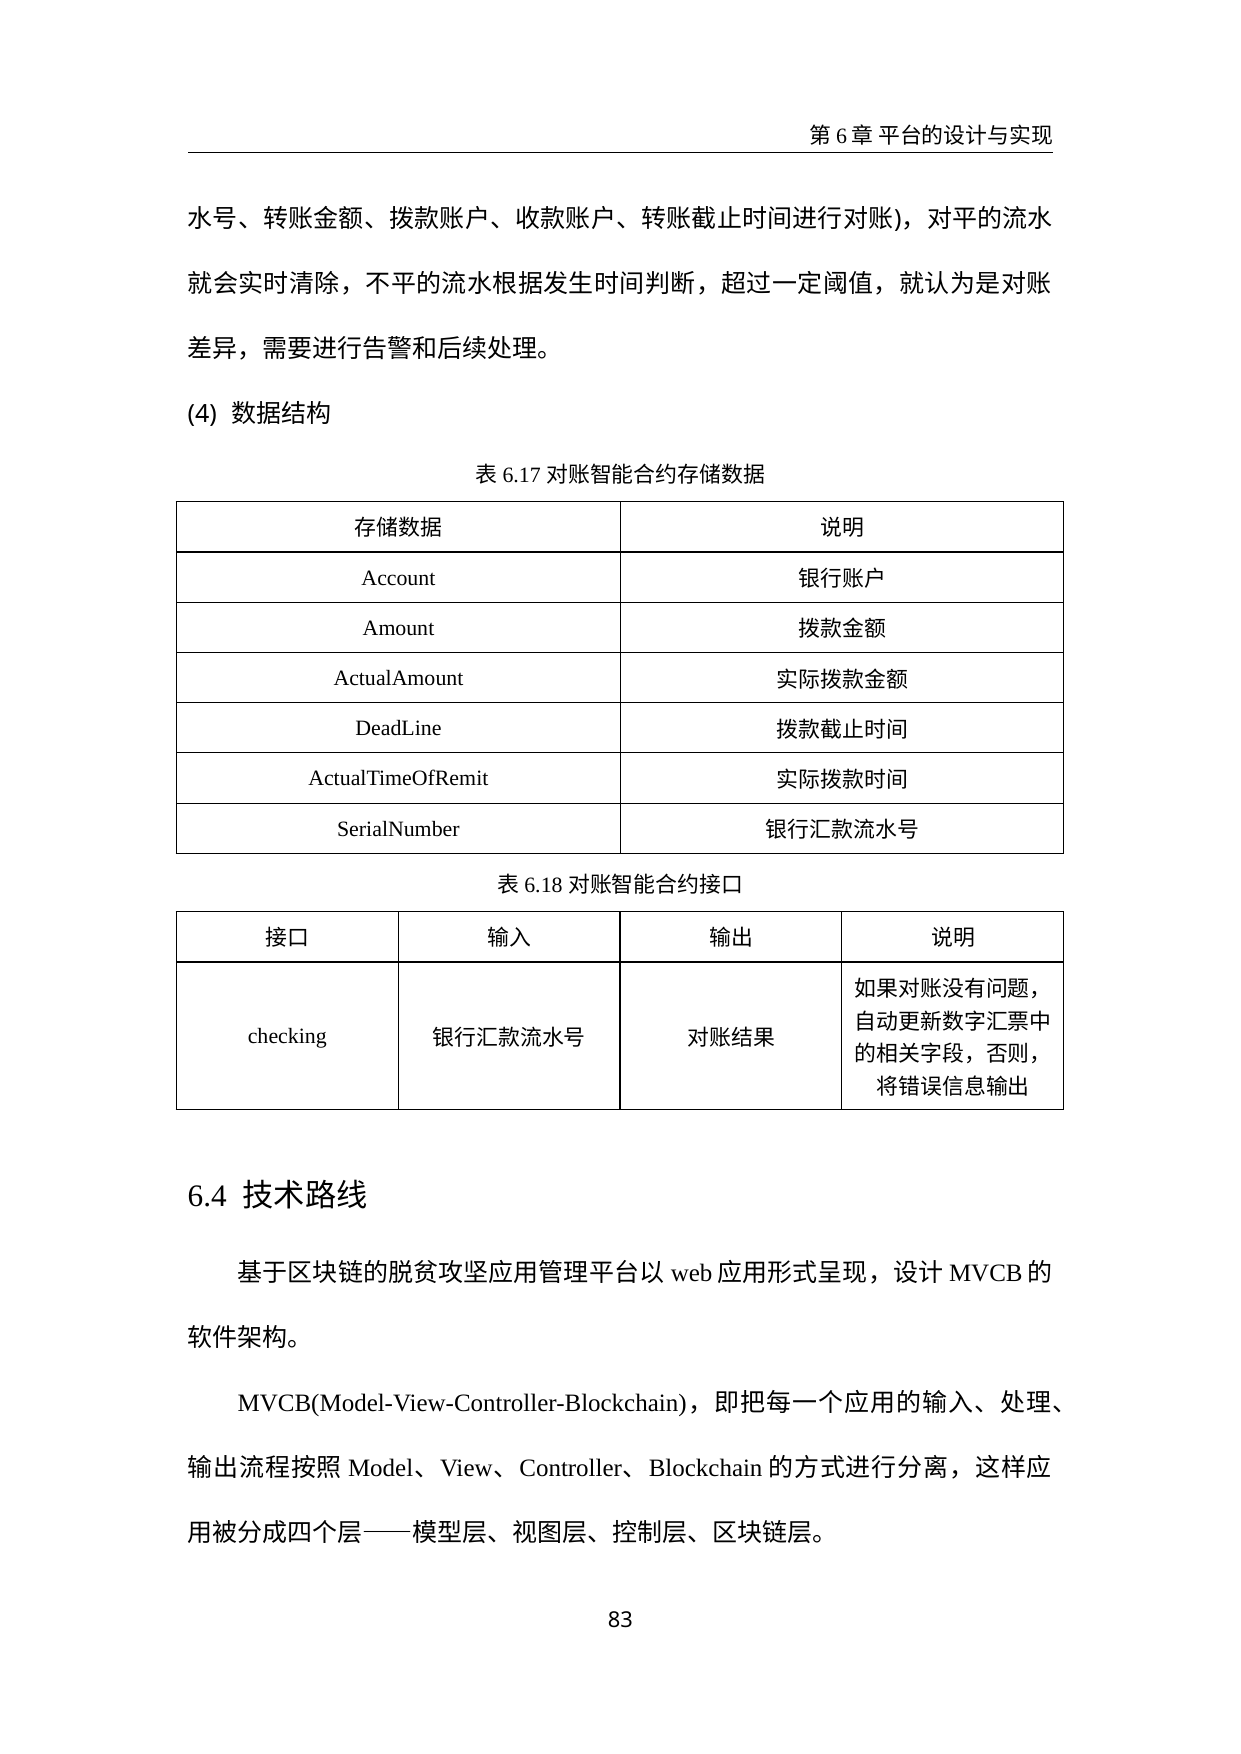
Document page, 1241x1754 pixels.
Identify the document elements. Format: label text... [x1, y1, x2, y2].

text MVCB(Model-View-Controller-Blockchain)，即把每一个应用的输入、处理、输出流程按照Model、View、Controller、Blockchain的方式进行分离，这样应用被分成四个层——模型层、视图层、控制层、区块链层。 [187, 1368, 1053, 1563]
text 基于区块链的脱贫攻坚应用管理平台以web应用形式呈现，设计MVCB的软件架构。 [187, 1238, 1053, 1368]
table_header 输出 [621, 912, 841, 961]
table_cell checking [177, 963, 398, 1109]
table_header 接口 [177, 912, 398, 961]
table_cell Amount [177, 603, 620, 652]
table_cell Account [177, 553, 620, 602]
table_header 存储数据 [177, 502, 620, 551]
list 数据结构 [187, 379, 1053, 444]
table_cell ActualAmount [177, 653, 620, 702]
table_cell 银行汇款流水号 [399, 963, 619, 1109]
table_cell 拨款截止时间 [621, 703, 1063, 752]
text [187, 184, 1053, 379]
table_cell 如果对账没有问题，自动更新数字汇票中的相关字段，否则，将错误信息输出 [842, 963, 1063, 1109]
table_cell ActualTimeOfRemit [177, 753, 620, 802]
subtitle 技术路线 [187, 1160, 1053, 1225]
table_cell 对账结果 [621, 963, 841, 1109]
table_cell 实际拨款时间 [621, 753, 1063, 802]
table_header 输入 [399, 912, 619, 961]
table_cell SerialNumber [177, 804, 620, 853]
table_cell 实际拨款金额 [621, 653, 1063, 702]
table_cell 拨款金额 [621, 603, 1063, 652]
table_header 说明 [621, 502, 1063, 551]
table_cell 银行账户 [621, 553, 1063, 602]
table_cell 银行汇款流水号 [621, 804, 1063, 853]
table_header 说明 [842, 912, 1063, 961]
table_cell DeadLine [177, 703, 620, 752]
